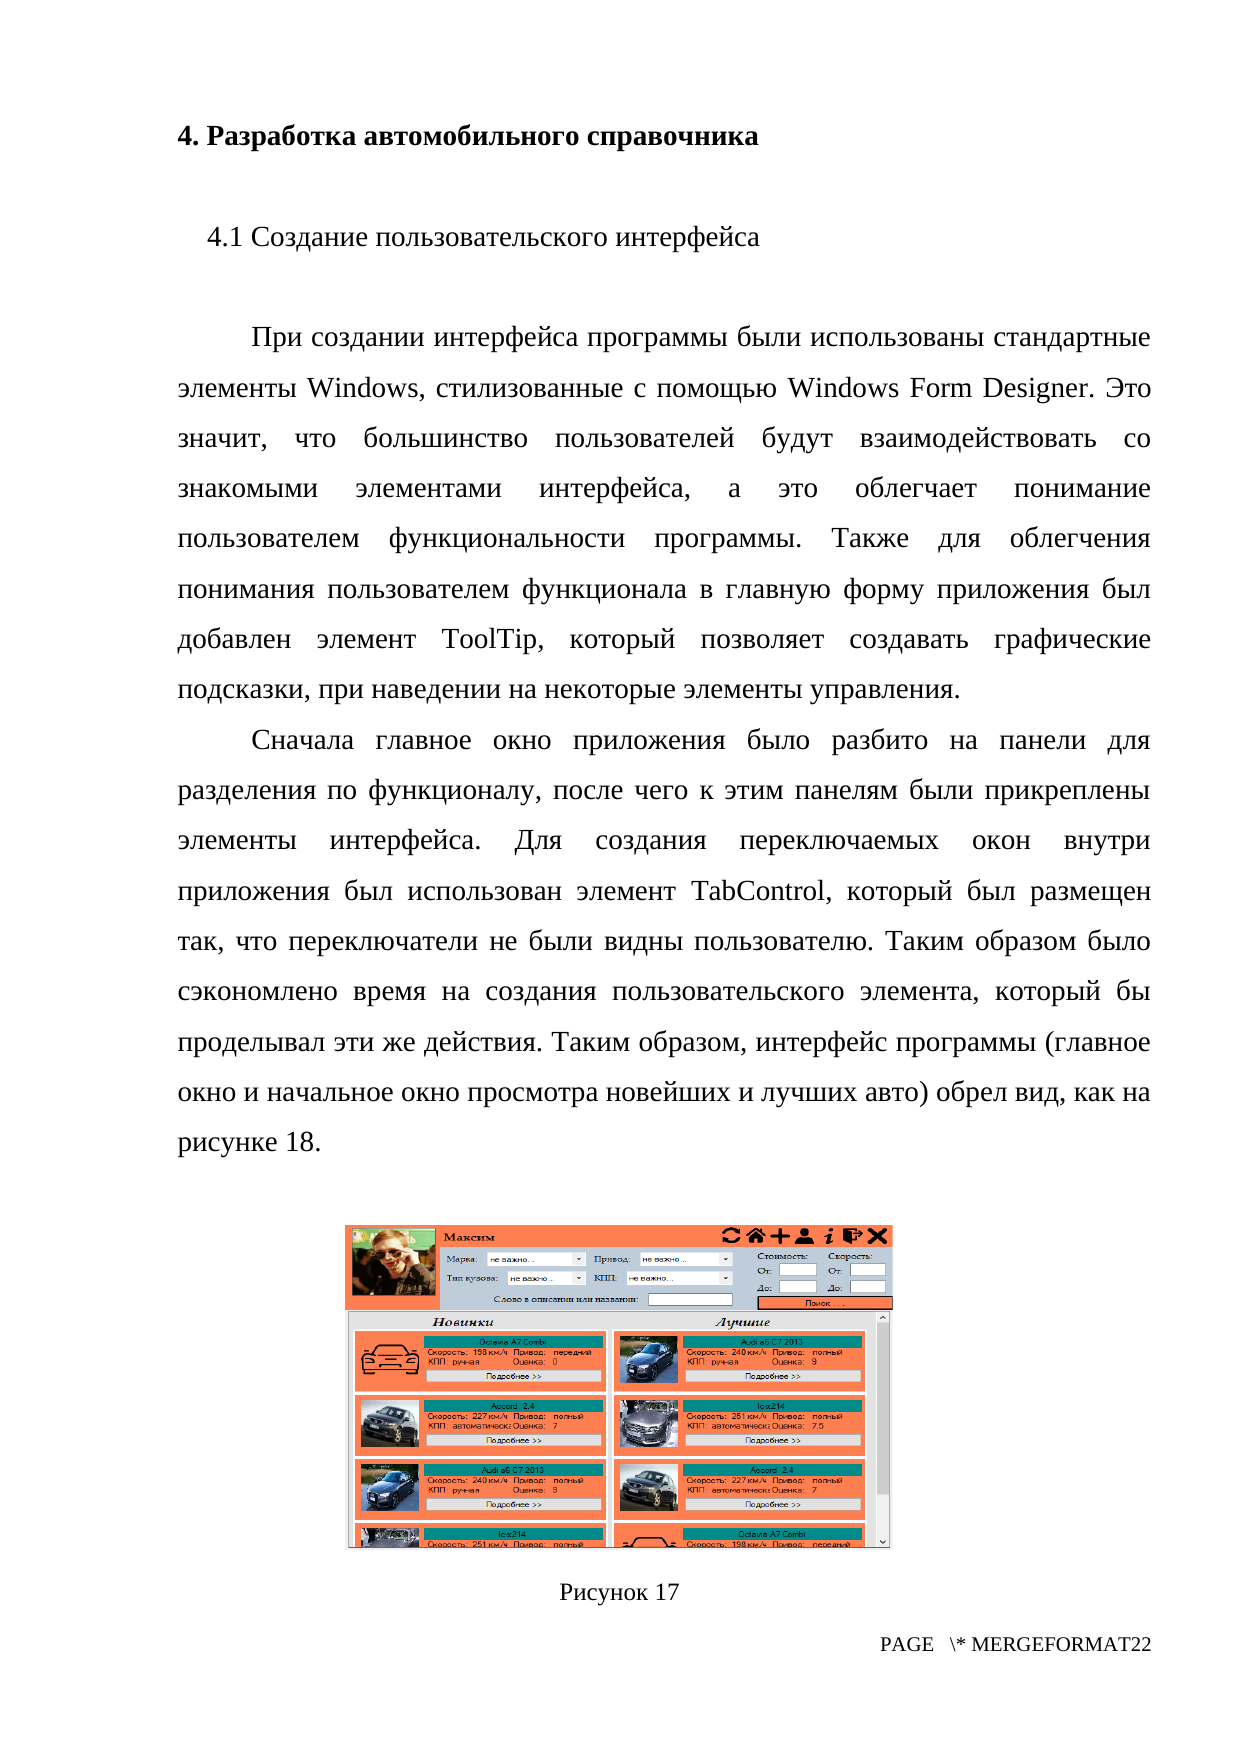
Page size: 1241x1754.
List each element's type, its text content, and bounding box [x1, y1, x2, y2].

picture [345, 1225, 893, 1550]
text Сначала главное окно приложения было разбито на панели для разделения по функционалу, после чего к этим панелям были прикреплены элементы интерфейса. Для создания переключаемых окон внутри приложения был использован элемент TabControl, который был размещен так, что переключатели не были видны пользователю. Таким образом было сэкономлено время на создания пользовательского элемента, который бы проделывал эти же действия. Таким образом, интерфейс программы (главное окно и начальное окно просмотра новейших и лучших авто) обрел вид, как на рисунке 18. [177, 722, 1152, 1158]
text При создании интерфейса программы были использованы стандартные элементы Windows, стилизованные с помощью Windows Form Designer. Это значит, что большинство пользователей будут взаимодействовать со знакомыми элементами интерфейса, а это облегчает понимание пользователем функциональности программы. Также для облегчения понимания пользователем функционала в главную форму приложения был добавлен элемент ToolTip, который позволяет создавать графические подсказки, при наведении на некоторые элементы управления. [177, 319, 1152, 705]
list Создание пользовательского интерфейса [207, 219, 1152, 252]
